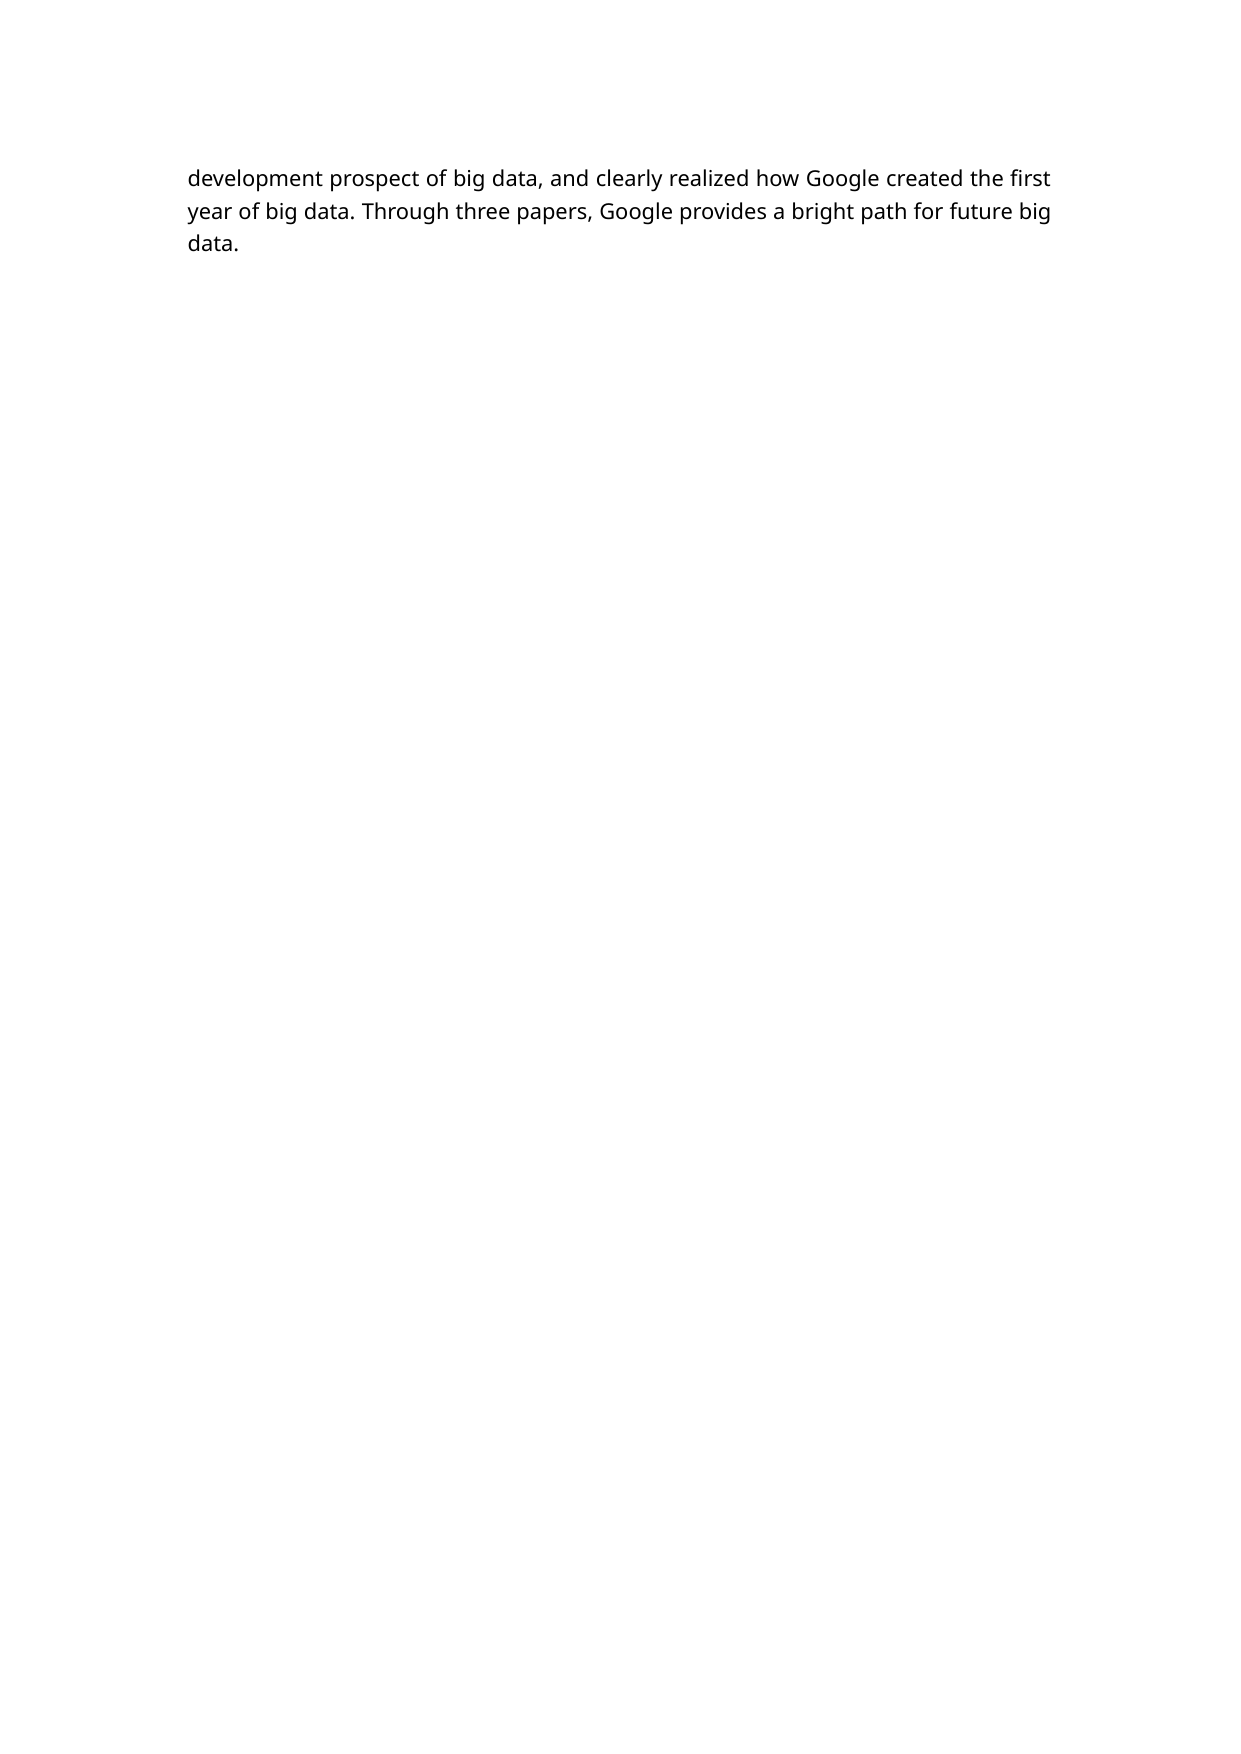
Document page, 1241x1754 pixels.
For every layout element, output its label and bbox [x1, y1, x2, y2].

text [187, 162, 1053, 259]
